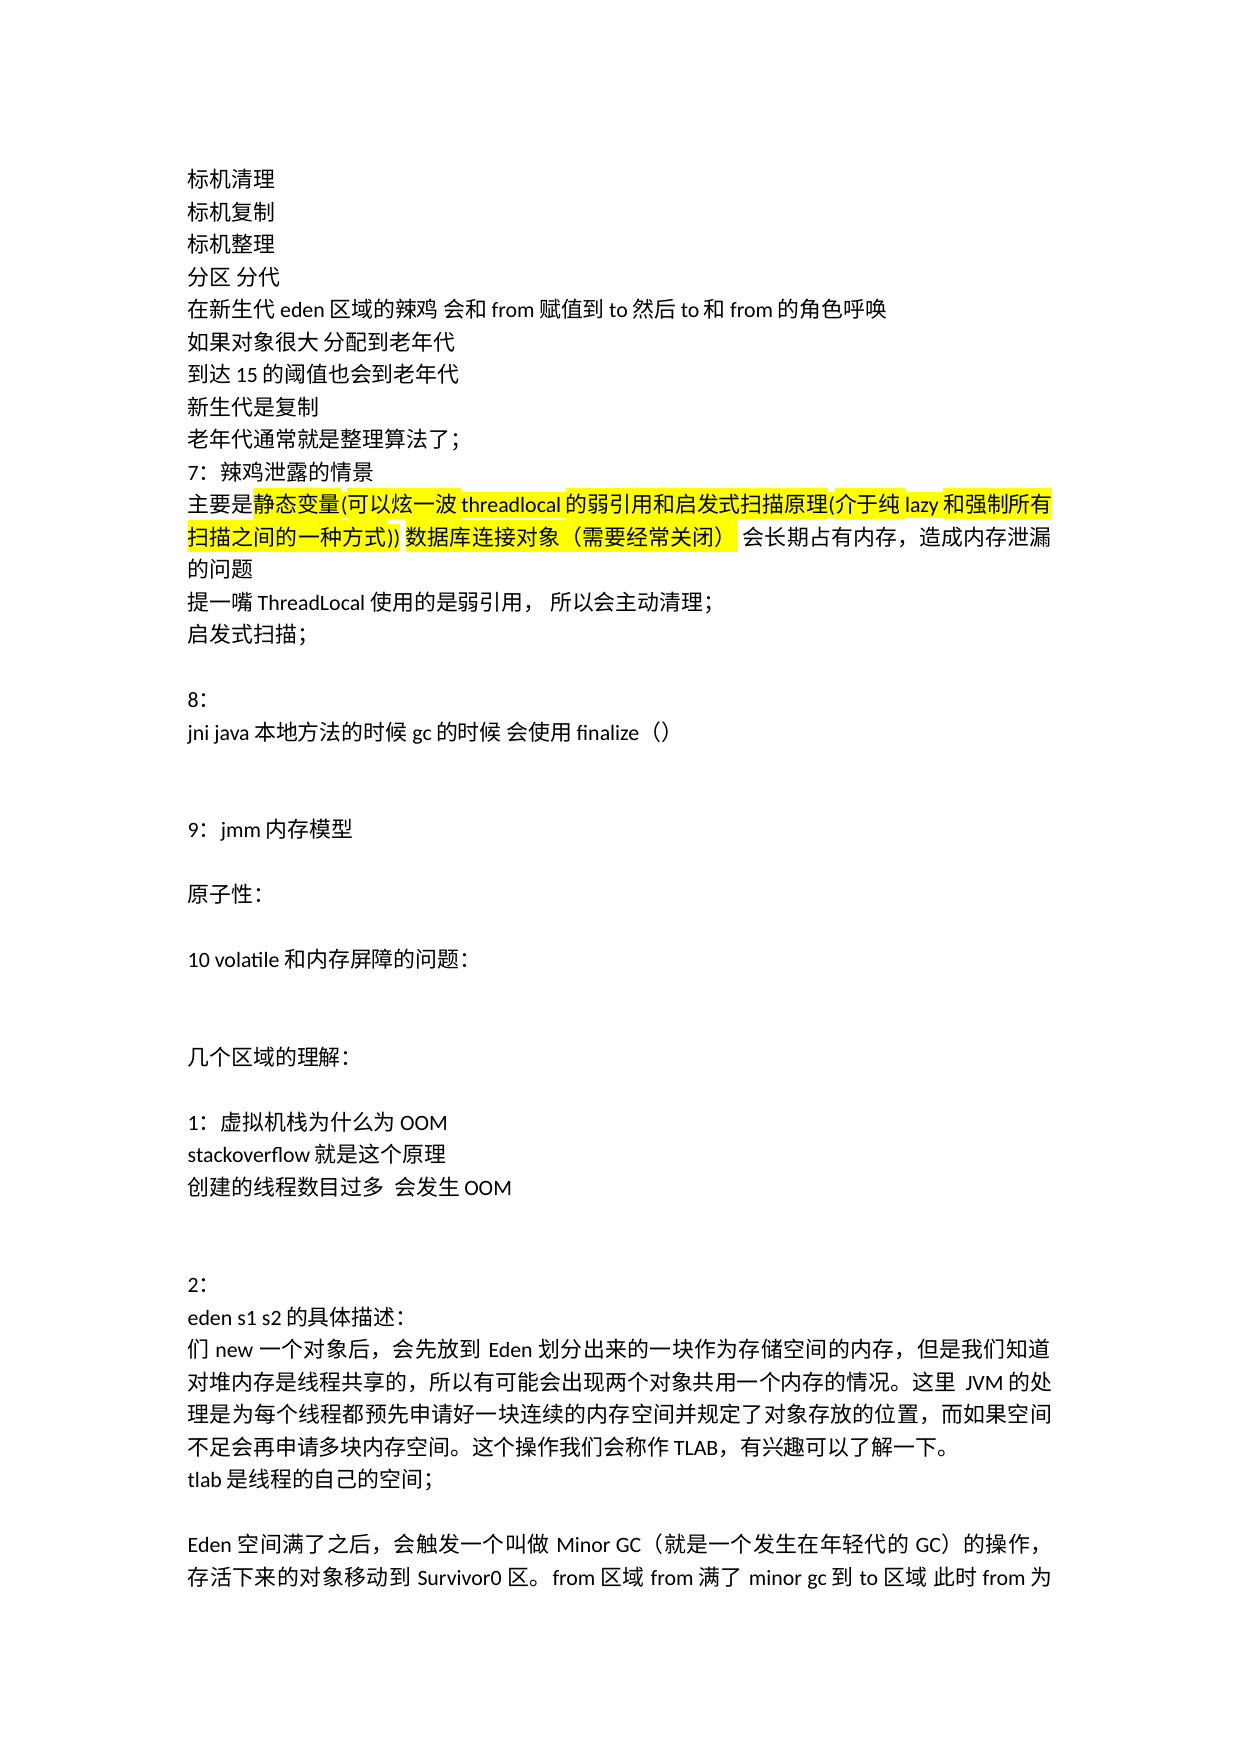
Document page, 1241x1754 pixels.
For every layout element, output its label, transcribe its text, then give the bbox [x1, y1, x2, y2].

text eden s1 s2的具体描述： [187, 1299, 1053, 1332]
text 老年代通常就是整理算法了； [187, 422, 1053, 454]
text jni java本地方法的时候 gc的时候 会使用finalize（） [187, 714, 1053, 747]
text 创建的线程数目过多 会发生OOM [187, 1169, 1053, 1202]
text 原子性： [187, 877, 1053, 909]
text 启发式扫描； [187, 617, 1053, 649]
text 到达15的阈值也会到老年代 [187, 357, 1053, 389]
text 10 volatile 和内存屏障的问题： [187, 942, 1053, 974]
text 1：虚拟机栈为什么为OOM [187, 1104, 1053, 1137]
text 们 new 一个对象后，会先放到 Eden 划分出来的一块作为存储空间的内存，但是我们知道对堆内存是线程共享的，所以有可能会出现两个对象共用一个内存的情况。这里 JVM 的处理是为每个线程都预先申请好一块连续的内存空间并规定了对象存放的位置，而如果空间不足会再申请多块内存空间。这个操作我们会称作 TLAB，有兴趣可以了解一下。 [187, 1332, 1053, 1462]
text 标机清理 [187, 162, 1053, 194]
text 提一嘴ThreadLocal 使用的是弱引用， 所以会主动清理； [187, 584, 1053, 617]
text 8： [187, 682, 1053, 714]
text stackoverflow就是这个原理 [187, 1137, 1053, 1169]
text 主要是静态变量(可以炫一波threadlocal的弱引用和启发式扫描原理(介于纯lazy和强制所有扫描之间的一种方式)) 数据库连接对象（需要经常关闭） 会长期占有内存，造成内存泄漏的问题 [187, 487, 1053, 584]
text 标机整理 [187, 227, 1053, 259]
text 新生代是复制 [187, 389, 1053, 422]
text 9：jmm内存模型 [187, 812, 1053, 844]
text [187, 1527, 1053, 1592]
text 在新生代 eden区域的辣鸡 会和from赋值到to 然后to和from的角色呼唤 [187, 292, 1053, 324]
text 几个区域的理解： [187, 1039, 1053, 1072]
text tlab是线程的自己的空间； [187, 1462, 1053, 1494]
text 如果对象很大 分配到老年代 [187, 324, 1053, 357]
text 2： [187, 1267, 1053, 1299]
text 标机复制 [187, 194, 1053, 227]
text 分区 分代 [187, 259, 1053, 292]
text 7：辣鸡泄露的情景 [187, 454, 1053, 487]
